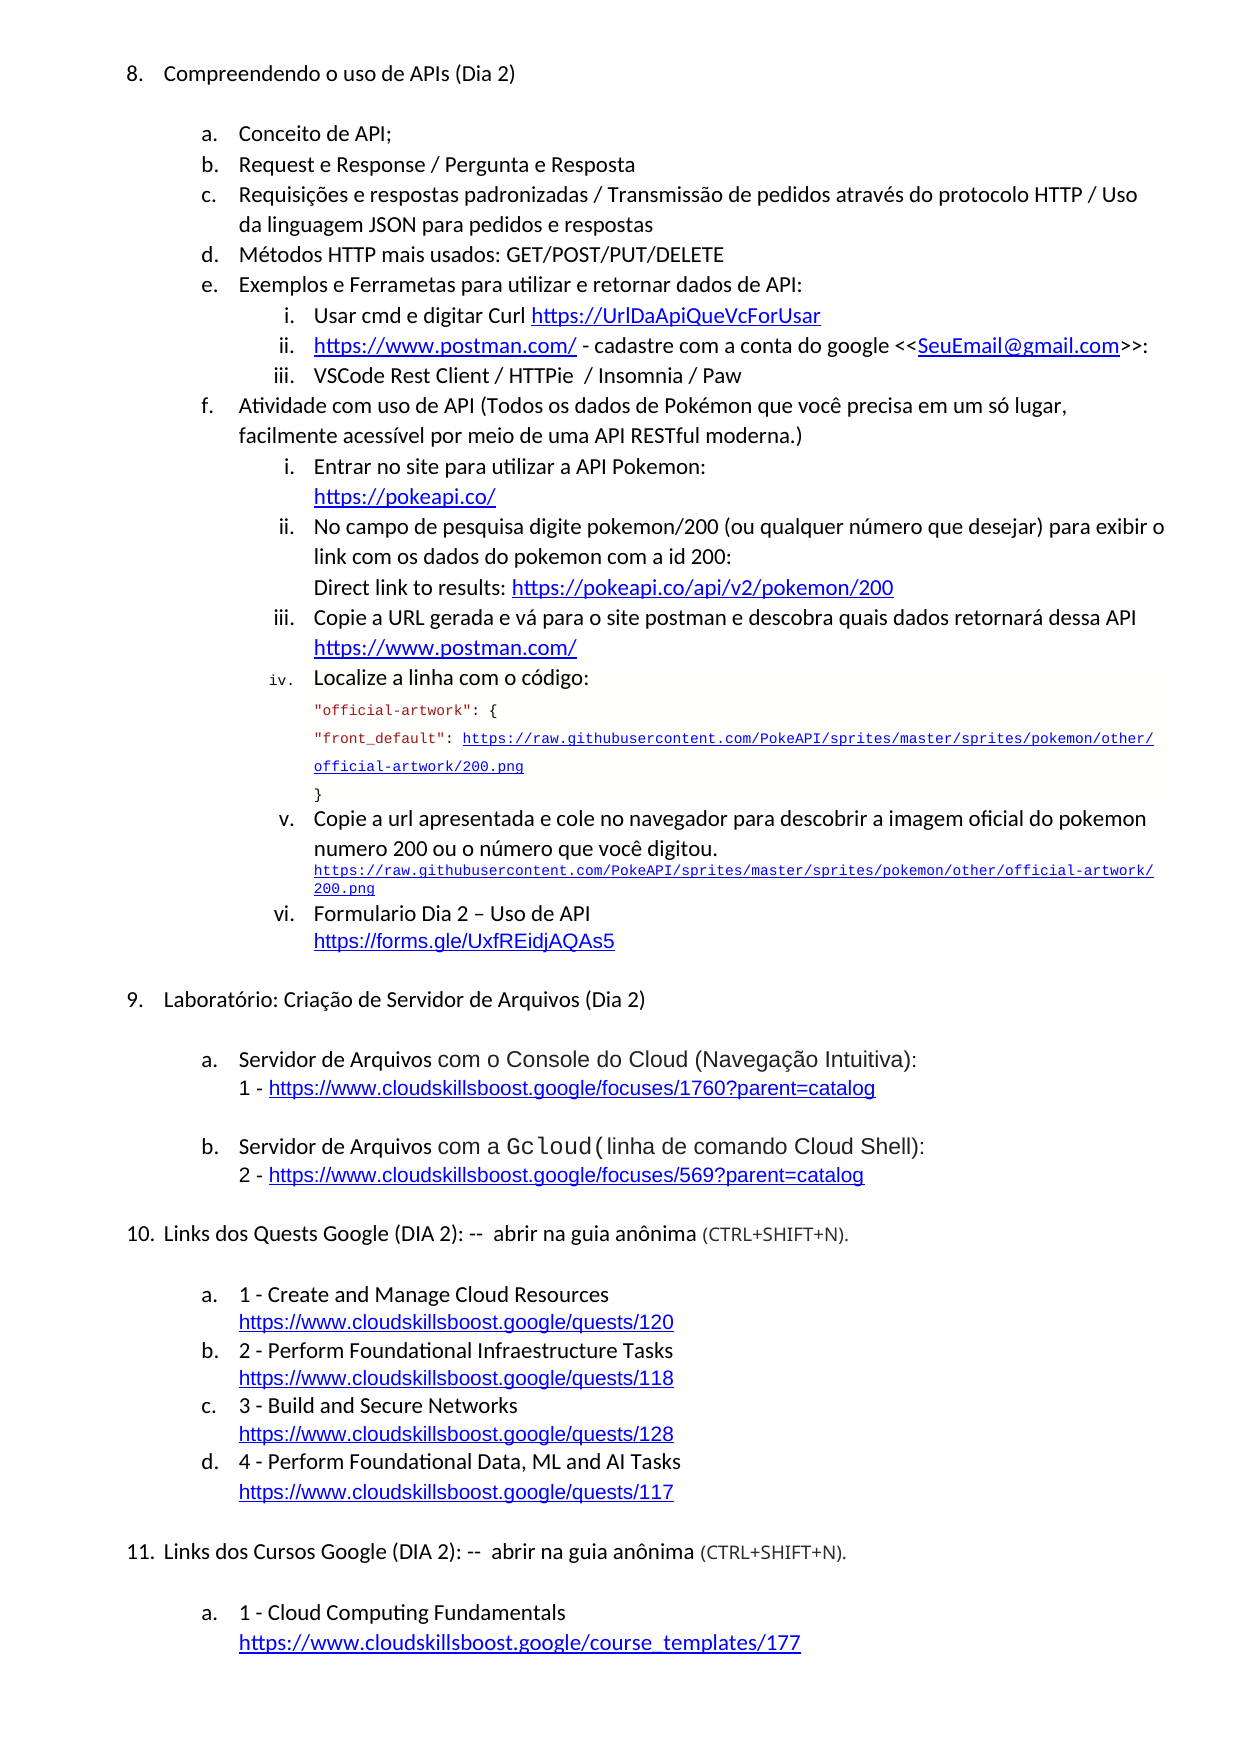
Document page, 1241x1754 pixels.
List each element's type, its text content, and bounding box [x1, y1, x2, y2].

list Usar cmd e digitar Curl https://UrlDaApiQueVcForUsar [295, 301, 1167, 329]
list 2 - Perform Foundational Infraestructure Tasks https://www.cloudskillsboost.google/quests/118 [201, 1336, 1167, 1389]
list 3 - Build and Secure Networks https://www.cloudskillsboost.google/quests/128 [201, 1391, 1167, 1445]
list Atividade com uso de API (Todos os dados de Pokémon que você precisa em um só lugar, facilmente acessível por meio de uma API RESTful moderna.) [201, 391, 1167, 449]
list Requisições e respostas padronizadas / Transmissão de pedidos através do protocolo HTTP / Uso da linguagem JSON para pedidos e respostas [201, 180, 1167, 238]
list 1 - Create and Manage Cloud Resources https://www.cloudskillsboost.google/quests/120 [201, 1280, 1167, 1334]
list 4 - Perform Foundational Data, ML and AI Tasks https://www.cloudskillsboost.google/quests/117 [201, 1447, 1167, 1535]
list Laboratório: Criação de Servidor de Arquivos (Dia 2) [126, 985, 1167, 1043]
list VSCode Rest Client / HTTPie / Insomnia / Paw [295, 361, 1167, 389]
list https://www.postman.com/ - cadastre com a conta do google <<SeuEmail@gmail.com>>: [295, 331, 1167, 359]
list Copie a URL gerada e vá para o site postman e descobra quais dados retornará dessa API https://www.postman.com/ [295, 603, 1167, 661]
list Entrar no site para utilizar a API Pokemon: https://pokeapi.co/ [295, 452, 1167, 510]
list Servidor de Arquivos com o Console do Cloud (Navegação Intuitiva): 1 - https://www.cloudskillsboost.google/focuses/1760?parent=catalog [201, 1046, 1167, 1130]
list Request e Response / Pergunta e Resposta [201, 150, 1167, 178]
list Compreendendo o uso de APIs (Dia 2) [126, 59, 1167, 117]
list Links dos Quests Google (DIA 2): -- abrir na guia anônima (CTRL+SHIFT+N). [126, 1219, 1167, 1278]
list Localize a linha com o código: "official-artwork": { "front_default": https://raw.githubusercontent.com/PokeAPI/sprites/master/sprites/pokemon/other/official-artwork/200.png } [295, 663, 1167, 804]
list Métodos HTTP mais usados: GET/POST/PUT/DELETE [201, 240, 1167, 268]
list Exemplos e Ferrametas para utilizar e retornar dados de API: [201, 271, 1167, 298]
list Links dos Cursos Google (DIA 2): -- abrir na guia anônima (CTRL+SHIFT+N). [126, 1537, 1167, 1596]
list Conceito de API; [201, 119, 1167, 147]
list Copie a url apresentada e cole no navegador para descobrir a imagem oficial do pokemon numero 200 ou o número que você digitou. https://raw.githubusercontent.com/PokeAPI/sprites/master/sprites/pokemon/other/official-artwork/200.png [295, 804, 1167, 898]
list No campo de pesquisa digite pokemon/200 (ou qualquer número que desejar) para exibir o link com os dados do pokemon com a id 200: Direct link to results: https://pokeapi.co/api/v2/pokemon/200 [295, 512, 1167, 601]
list Servidor de Arquivos com a Gcloud(linha de comando Cloud Shell): 2 - https://www.cloudskillsboost.google/focuses/569?parent=catalog [201, 1132, 1167, 1217]
list Formulario Dia 2 – Uso de API https://forms.gle/UxfREidjAQAs5 [295, 899, 1167, 983]
list 1 - Cloud Computing Fundamentals https://www.cloudskillsboost.google/course_templates/177 [201, 1598, 1167, 1656]
